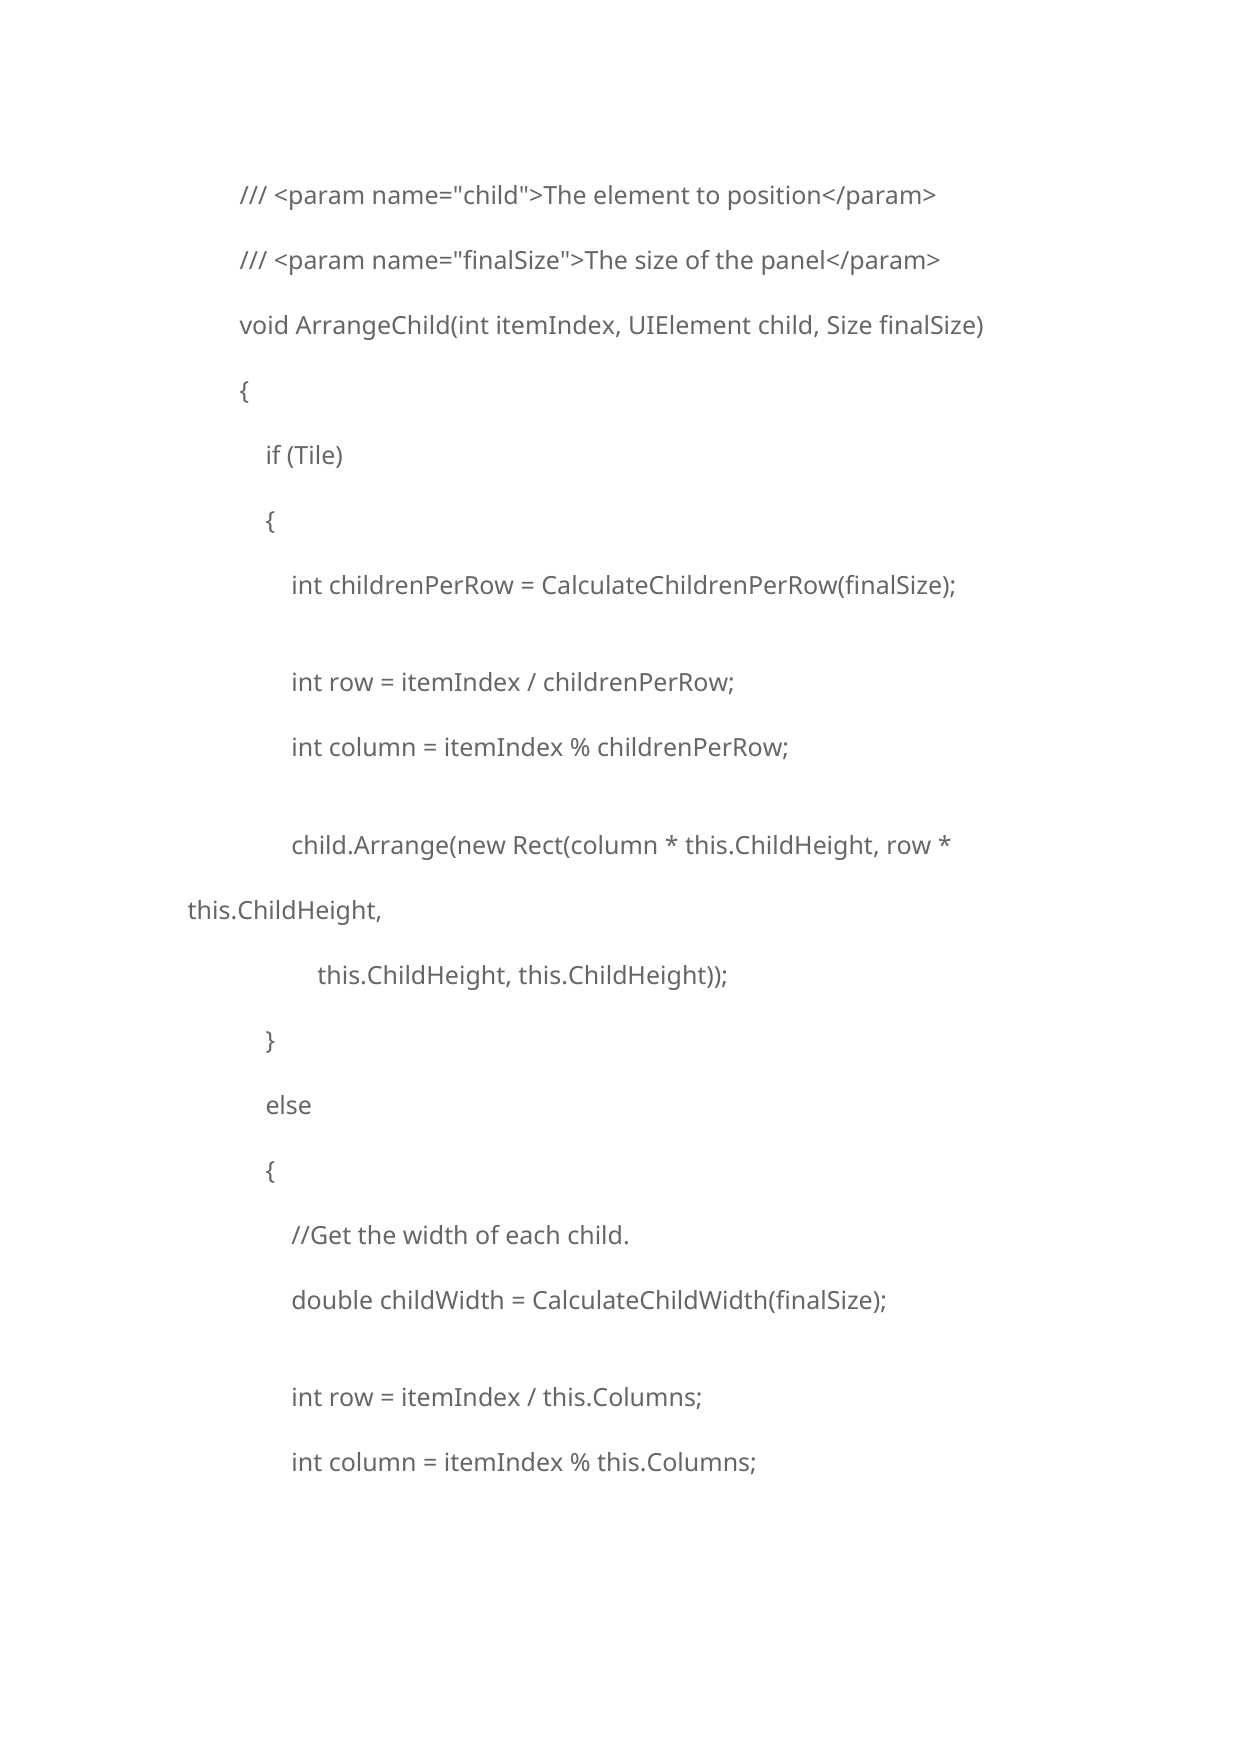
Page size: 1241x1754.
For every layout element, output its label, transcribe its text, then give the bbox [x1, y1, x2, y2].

text double childWidth = CalculateChildWidth(finalSize); [187, 1267, 1053, 1332]
text child.Arrange(new Rect(column * this.ChildHeight, row * this.ChildHeight, [187, 812, 1053, 942]
text int row = itemIndex / childrenPerRow; [187, 649, 1053, 714]
text { [187, 487, 1053, 552]
text this.ChildHeight, this.ChildHeight)); [187, 942, 1053, 1007]
text { [187, 1137, 1053, 1202]
text int childrenPerRow = CalculateChildrenPerRow(finalSize); [187, 552, 1053, 617]
text if (Tile) [187, 422, 1053, 487]
text { [187, 357, 1053, 422]
text int row = itemIndex / this.Columns; [187, 1364, 1053, 1429]
text int column = itemIndex % childrenPerRow; [187, 714, 1053, 779]
text else [187, 1072, 1053, 1137]
text //Get the width of each child. [187, 1202, 1053, 1267]
text /// <param name="finalSize">The size of the panel</param> [187, 227, 1053, 292]
text int column = itemIndex % this.Columns; [187, 1429, 1053, 1494]
text void ArrangeChild(int itemIndex, UIElement child, Size finalSize) [187, 292, 1053, 357]
text /// <param name="child">The element to position</param> [187, 162, 1053, 227]
text } [187, 1007, 1053, 1072]
